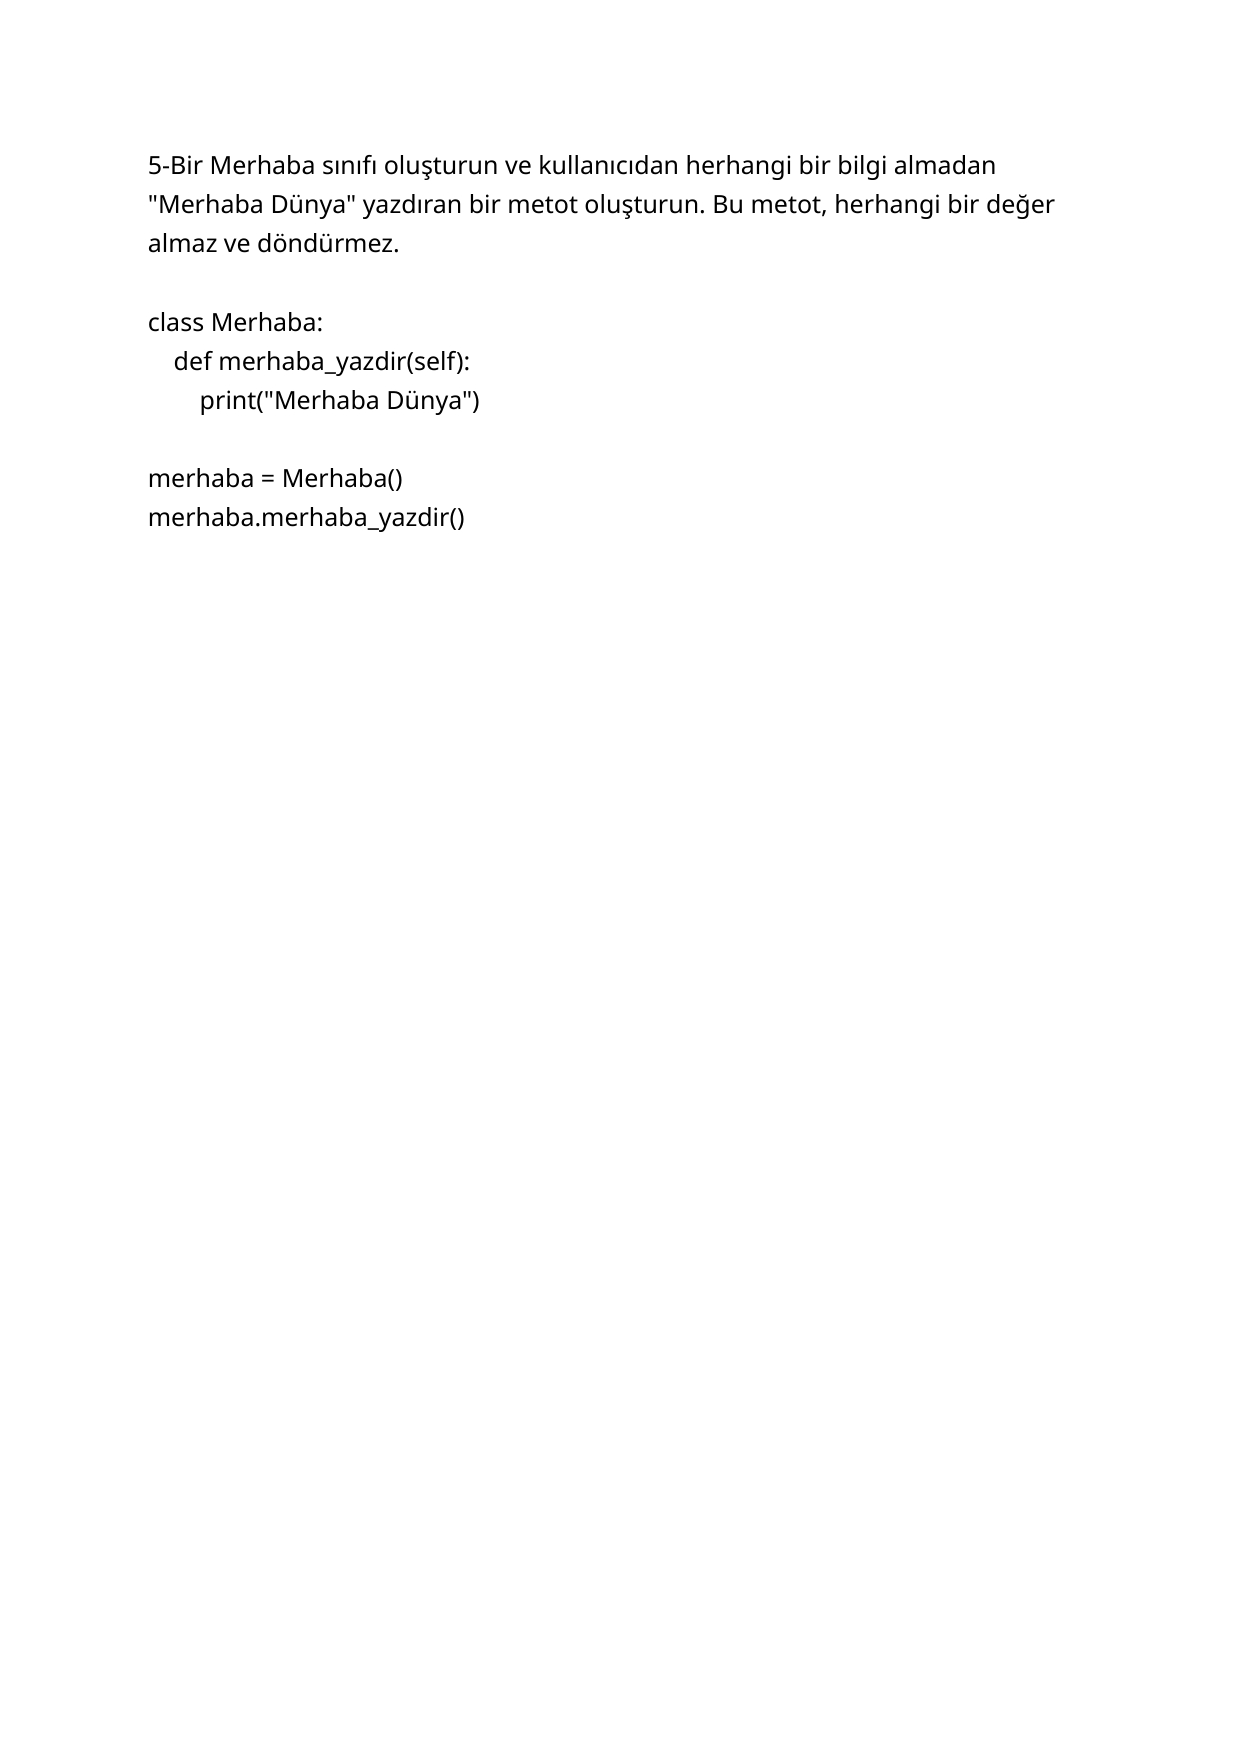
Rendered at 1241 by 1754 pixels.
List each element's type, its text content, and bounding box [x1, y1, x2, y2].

text merhaba = Merhaba() [148, 461, 1093, 495]
text class Merhaba: [148, 304, 1093, 338]
text 5-Bir Merhaba sınıfı oluşturun ve kullanıcıdan herhangi bir bilgi almadan "Merhaba Dünya" yazdıran bir metot oluşturun. Bu metot, herhangi bir değer almaz ve döndürmez. [148, 148, 1093, 260]
text print("Merhaba Dünya") [148, 383, 1093, 417]
text merhaba.merhaba_yazdir() [148, 500, 1093, 534]
text def merhaba_yazdir(self): [148, 343, 1093, 377]
